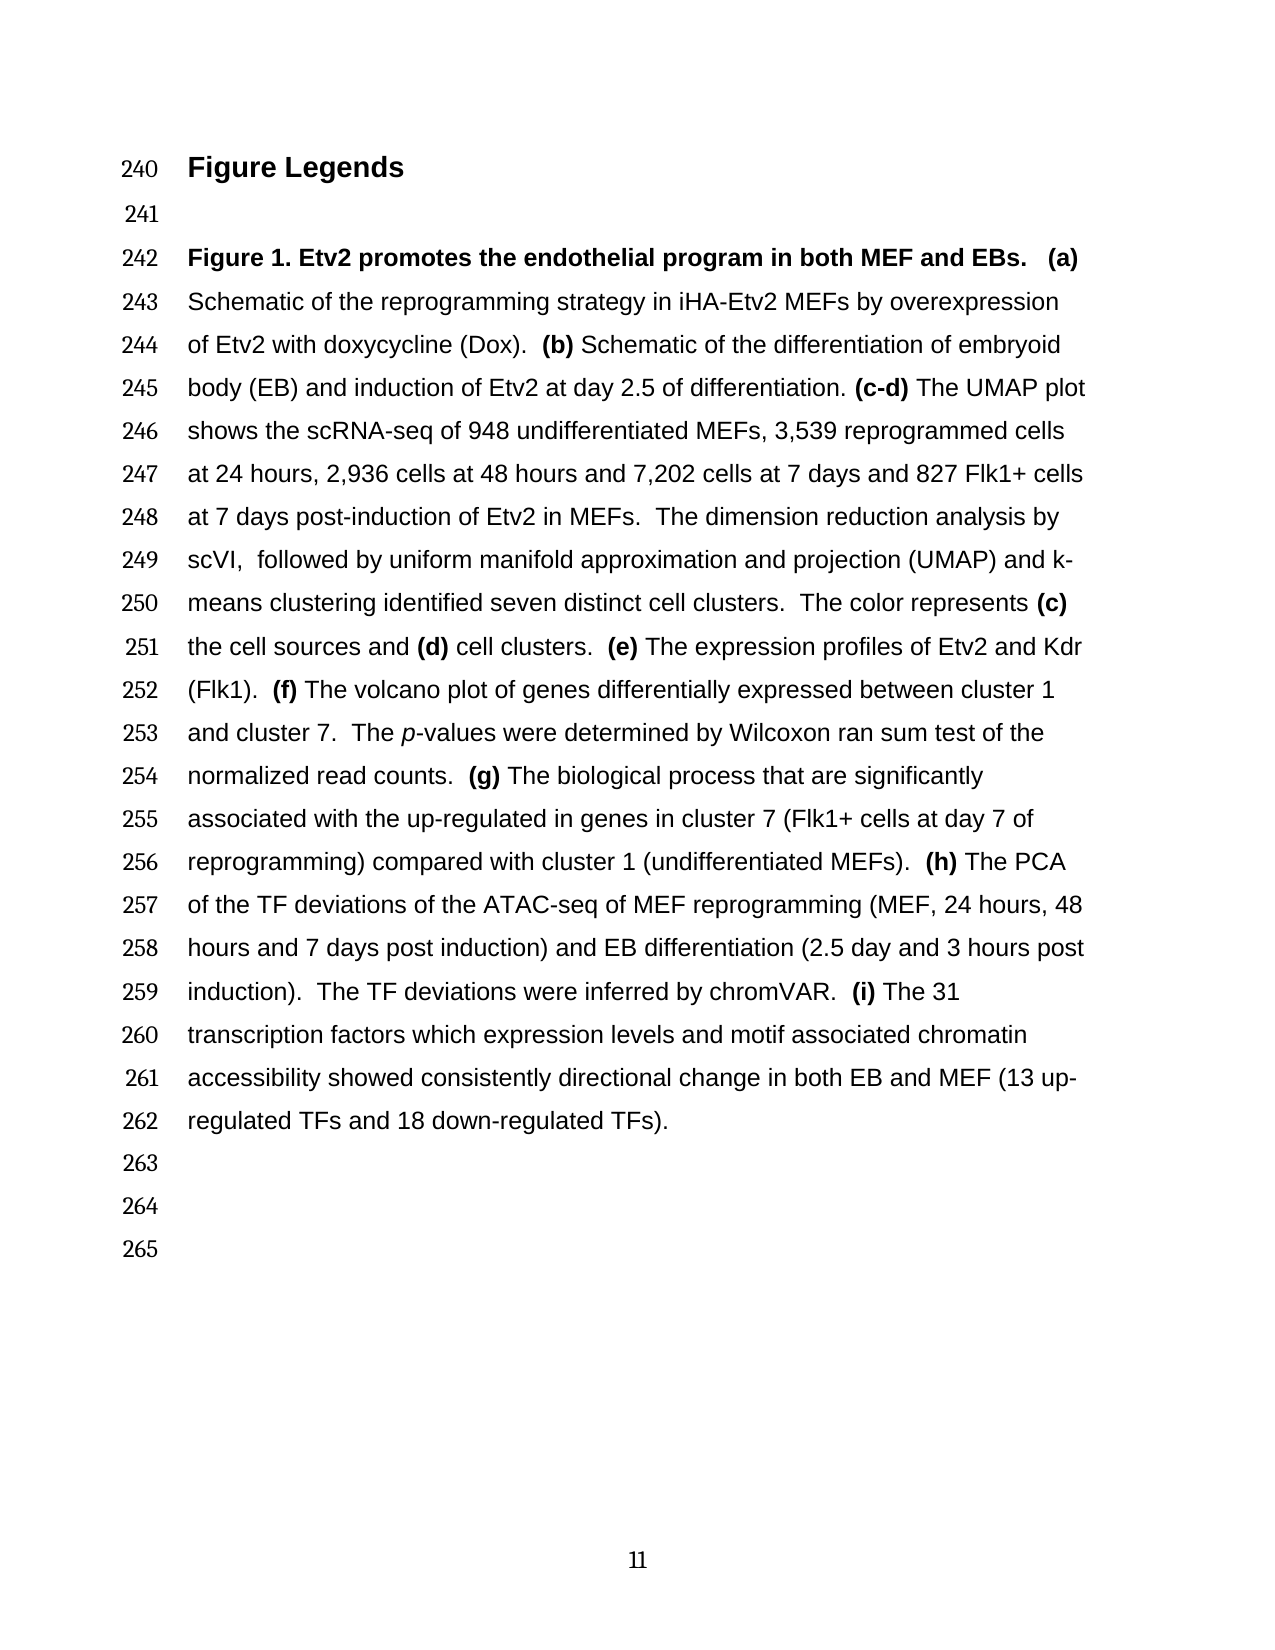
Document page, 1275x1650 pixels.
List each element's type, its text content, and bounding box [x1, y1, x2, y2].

text Figure 1. Etv2 promotes the endothelial program in both MEF and EBs. (a) Schematic of the reprogramming strategy in iHA-Etv2 MEFs by overexpression of Etv2 with doxycycline (Dox). (b) Schematic of the differentiation of embryoid body (EB) and induction of Etv2 at day 2.5 of differentiation. (c-d) The UMAP plot shows the scRNA-seq of 948 undifferentiated MEFs, 3,539 reprogrammed cells at 24 hours, 2,936 cells at 48 hours and 7,202 cells at 7 days and 827 Flk1+ cells at 7 days post-induction of Etv2 in MEFs. The dimension reduction analysis by scVI, followed by uniform manifold approximation and projection (UMAP) and k-means clustering identified seven distinct cell clusters. The color represents (c) the cell sources and (d) cell clusters. (e) The expression profiles of Etv2 and Kdr (Flk1). (f) The volcano plot of genes differentially expressed between cluster 1 and cluster 7. The p-values were determined by Wilcoxon ran sum test of the normalized read counts. (g) The biological process that are significantly associated with the up-regulated in genes in cluster 7 (Flk1+ cells at day 7 of reprogramming) compared with cluster 1 (undifferentiated MEFs). (h) The PCA of the TF deviations of the ATAC-seq of MEF reprogramming (MEF, 24 hours, 48 hours and 7 days post induction) and EB differentiation (2.5 day and 3 hours post induction). The TF deviations were inferred by chromVAR. (i) The 31 transcription factors which expression levels and motif associated chromatin accessibility showed consistently directional change in both EB and MEF (13 up-regulated TFs and 18 down-regulated TFs). [187, 243, 1087, 1135]
text Figure Legends [187, 150, 1087, 183]
